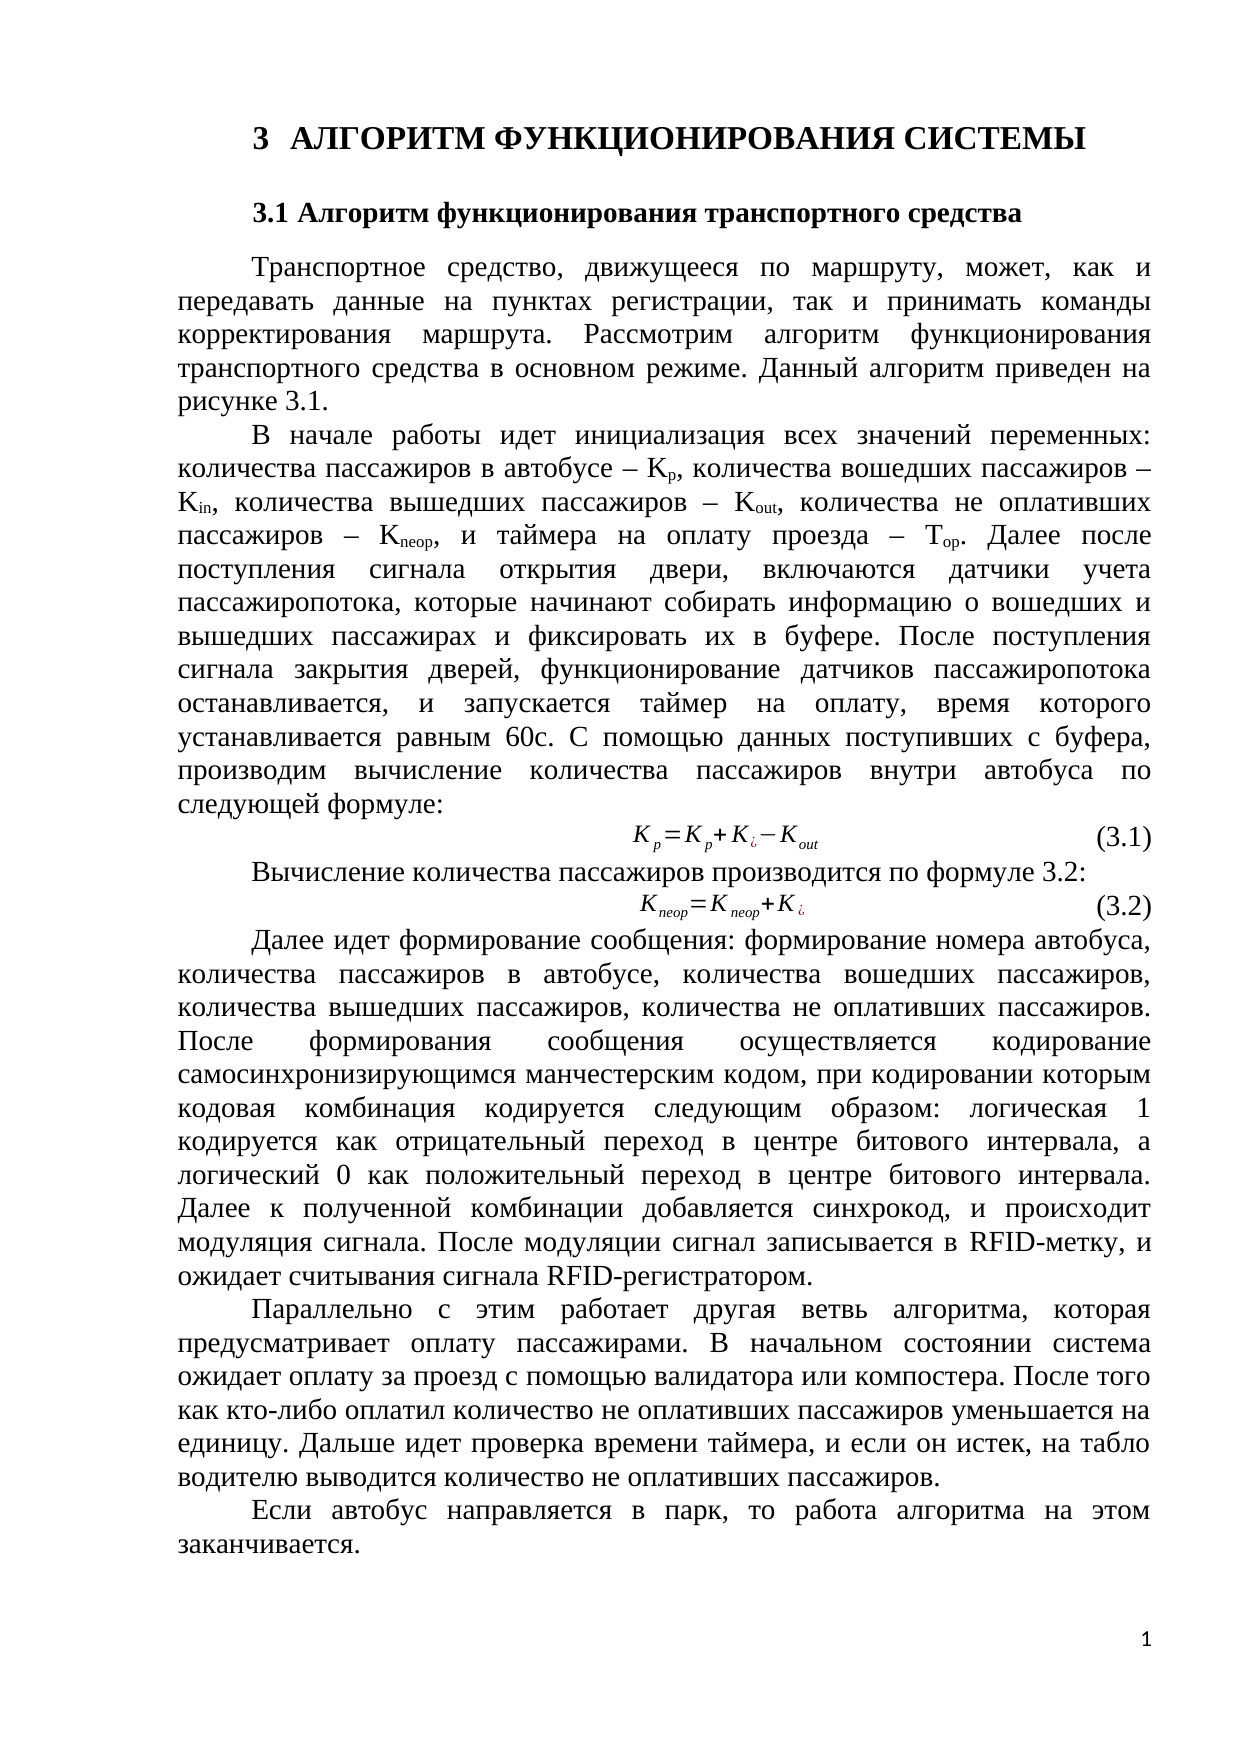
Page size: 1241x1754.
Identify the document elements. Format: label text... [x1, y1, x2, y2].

text Если автобус направляется в парк, то работа алгоритма на этом заканчивается. [177, 1492, 1152, 1559]
text Вычисление количества пассажиров производится по формуле 3.2: [177, 854, 1152, 888]
list АЛГОРИТМ ФУНКЦИОНИРОВАНИЯ СИСТЕМЫ [252, 118, 1152, 156]
text Транспортное средство, движущееся по маршруту, может, как и передавать данные на пунктах регистрации, так и принимать команды корректирования маршрута. Рассмотрим алгоритм функционирования транспортного средства в основном режиме. Данный алгоритм приведен на рисунке 3.1. [177, 249, 1152, 417]
list Алгоритм функционирования транспортного средства [252, 195, 1152, 228]
text Параллельно с этим работает другая ветвь алгоритма, которая предусматривает оплату пассажирами. В начальном состоянии система ожидает оплату за проезд с помощью валидатора или компостера. После того как кто-либо оплатил количество не оплативших пассажиров уменьшается на единицу. Дальше идет проверка времени таймера, и если он истек, на табло водителю выводится количество не оплативших пассажиров. [177, 1291, 1152, 1492]
text (3.1) [177, 819, 1152, 854]
text В начале работы идет инициализация всех значений переменных: количества пассажиров в автобусе – Kp, количества вошедших пассажиров – Kin, количества вышедших пассажиров – Kout, количества не оплативших пассажиров – Kneop, и таймера на оплату проезда – Top. Далее после поступления сигнала открытия двери, включаются датчики учета пассажиропотока, которые начинают собирать информацию о вошедших и вышедших пассажирах и фиксировать их в буфере. После поступления сигнала закрытия дверей, функционирование датчиков пассажиропотока останавливается, и запускается таймер на оплату, время которого устанавливается равным 60с. С помощью данных поступивших с буфера, производим вычисление количества пассажиров внутри автобуса по следующей формуле: [177, 417, 1152, 819]
text (3.2) [177, 888, 1152, 922]
text Далее идет формирование сообщения: формирование номера автобуса, количества пассажиров в автобусе, количества вошедших пассажиров, количества вышедших пассажиров, количества не оплативших пассажиров. После формирования сообщения осуществляется кодирование самосинхронизирующимся манчестерским кодом, при кодировании которым кодовая комбинация кодируется следующим образом: логическая 1 кодируется как отрицательный переход в центре битового интервала, а логический 0 как положительный переход в центре битового интервала. Далее к полученной комбинации добавляется синхрокод, и происходит модуляция сигнала. После модуляции сигнал записывается в RFID-метку, и ожидает считывания сигнала RFID-регистратором. [177, 922, 1152, 1291]
